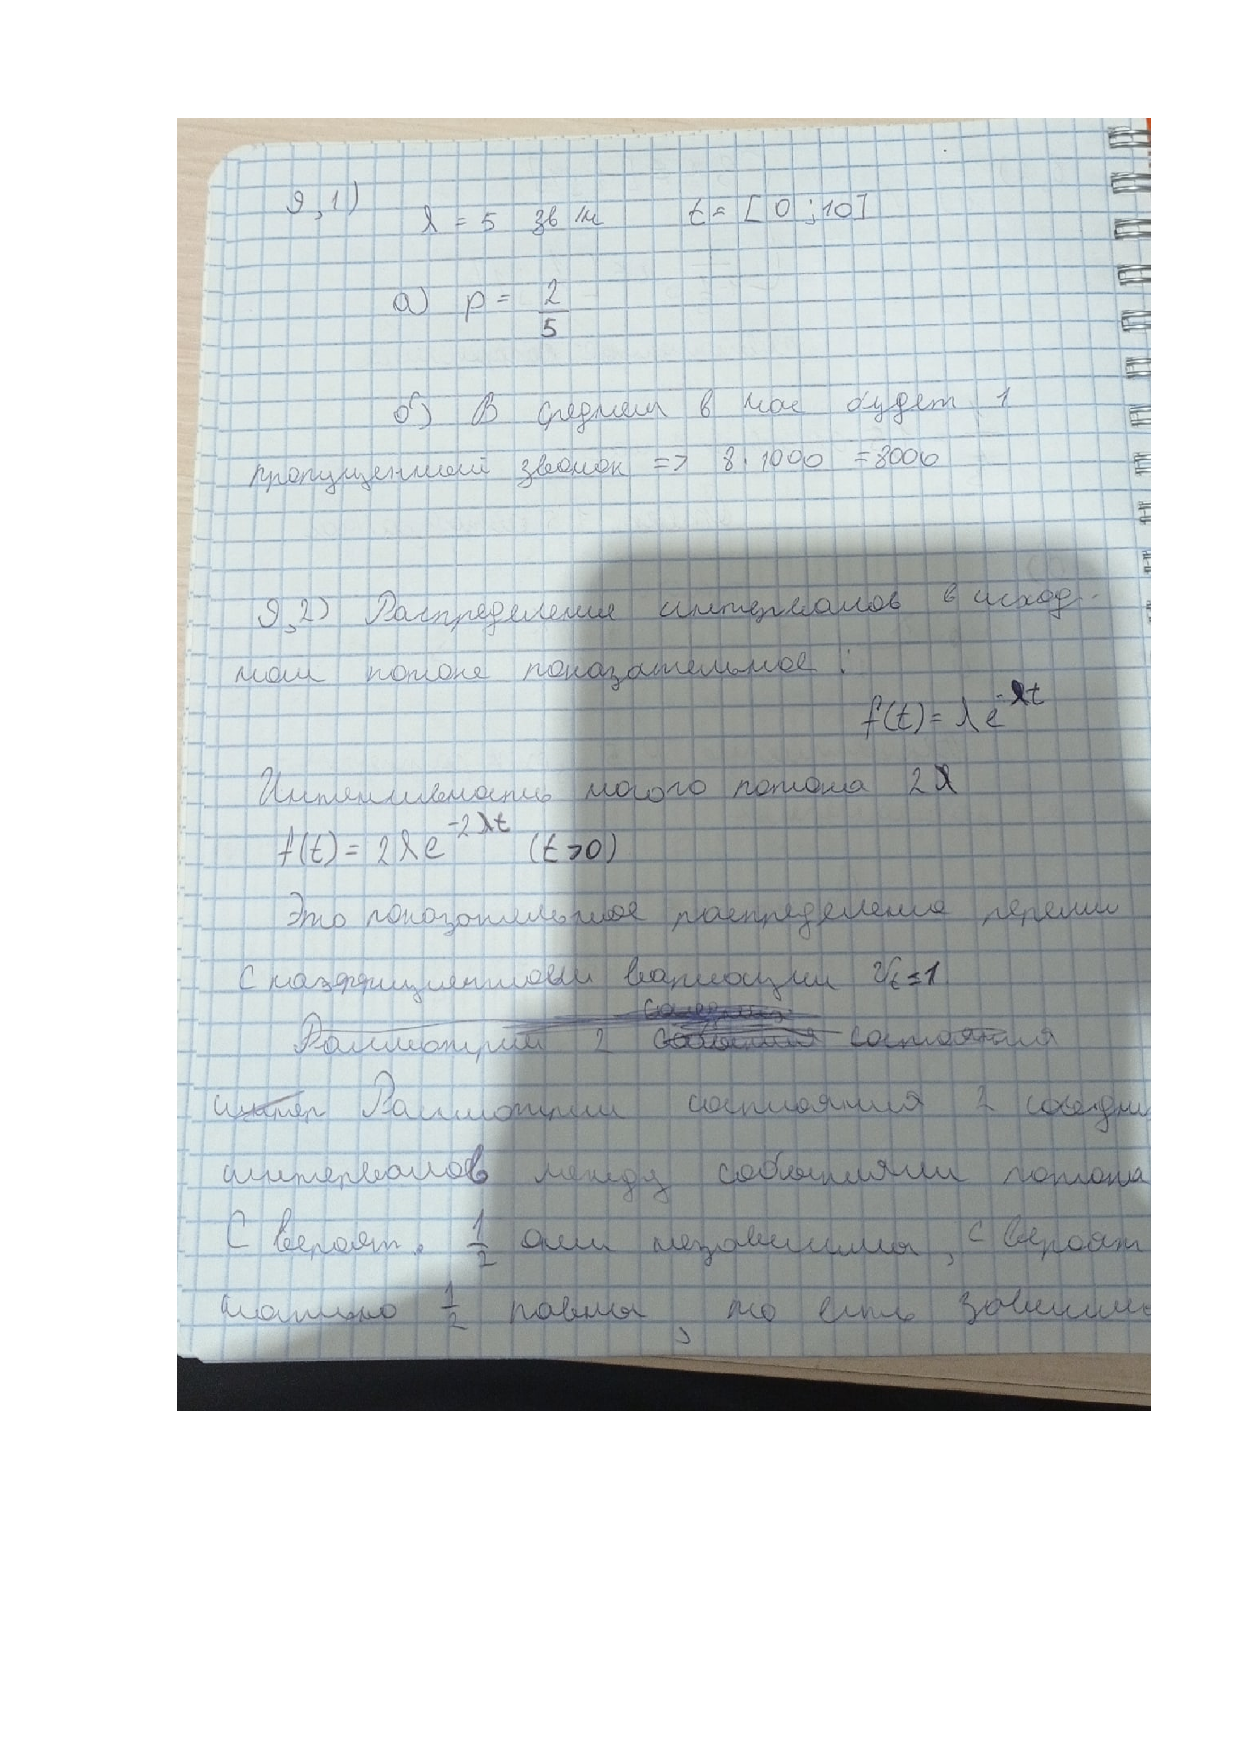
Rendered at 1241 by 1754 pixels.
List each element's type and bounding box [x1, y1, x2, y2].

picture [177, 118, 1151, 1411]
